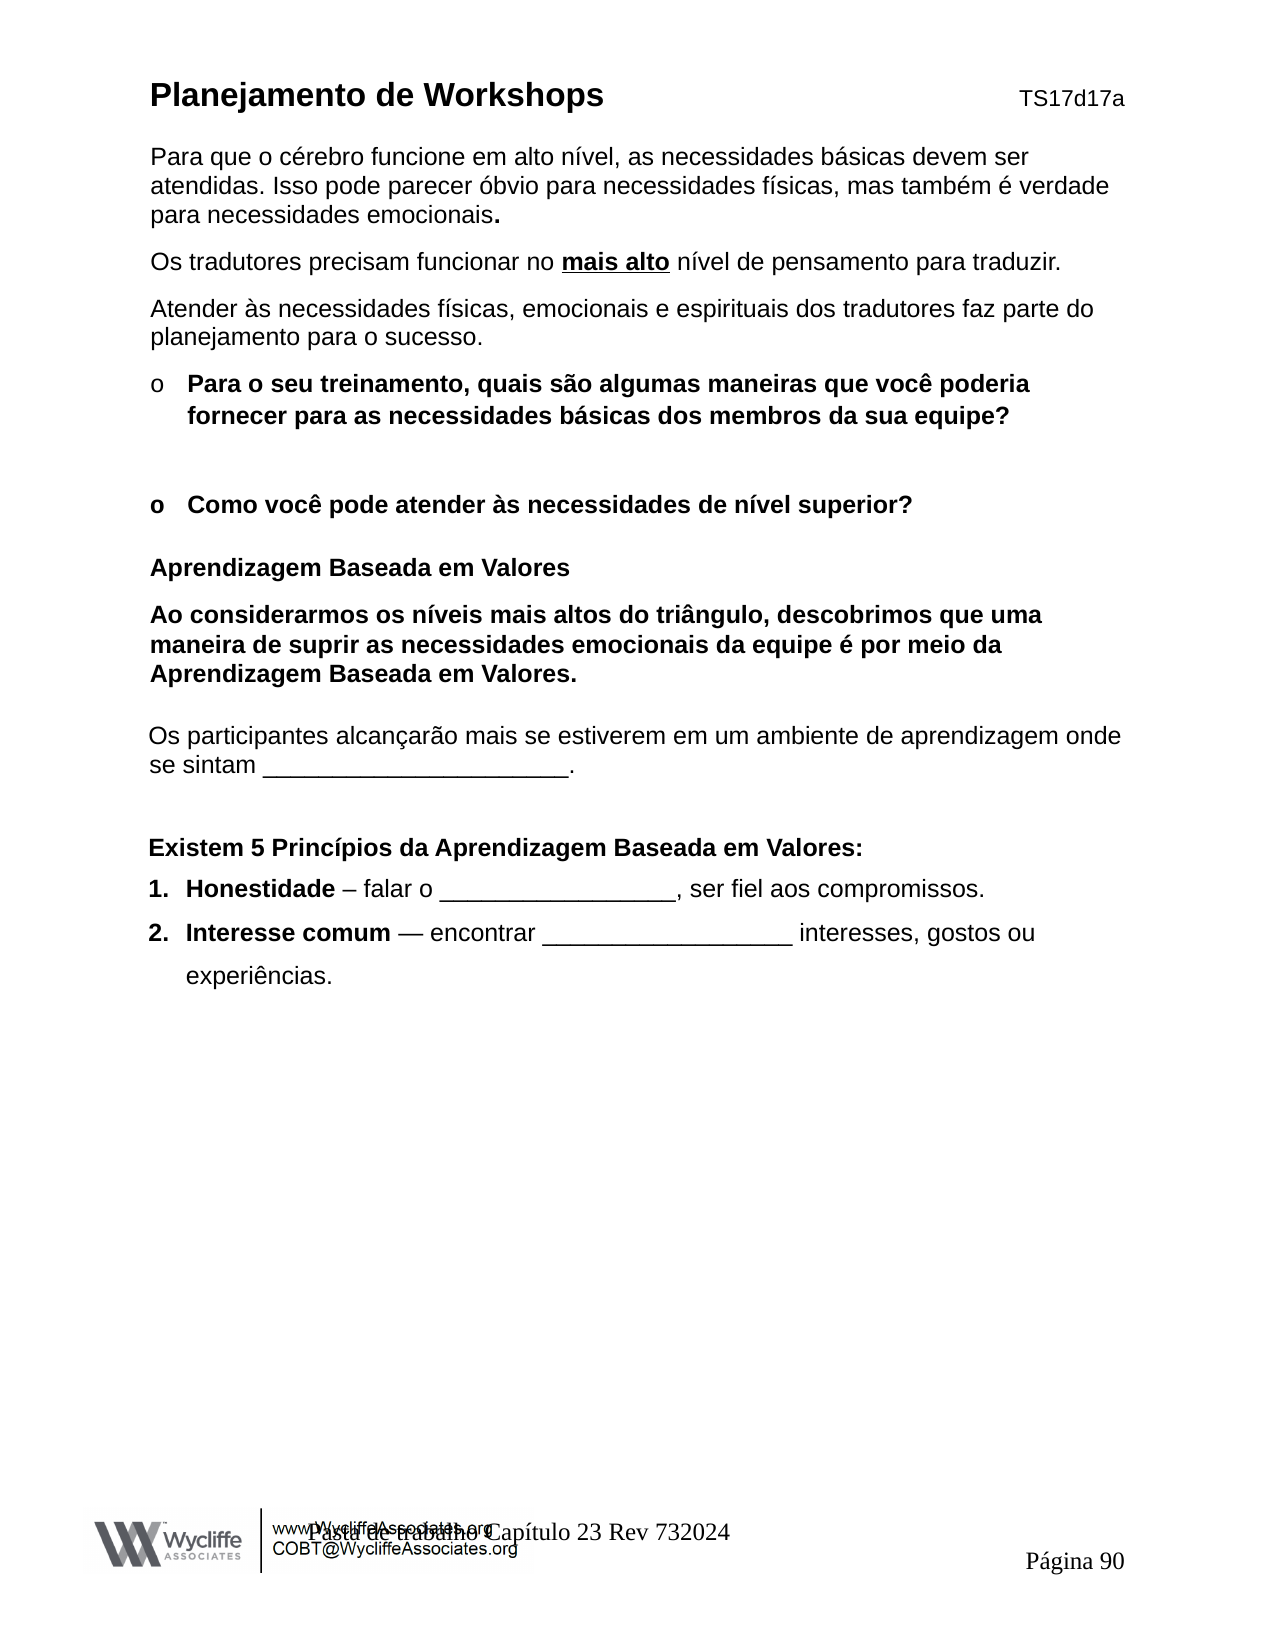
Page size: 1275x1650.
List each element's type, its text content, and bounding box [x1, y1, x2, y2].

text Ao considerarmos os níveis mais altos do triângulo, descobrimos que uma maneira de suprir as necessidades emocionais da equipe é por meio da Aprendizagem Baseada em Valores. [149, 600, 1127, 688]
text Os tradutores precisam funcionar no mais alto nível de pensamento para traduzir. [150, 247, 1127, 275]
list Interesse comum — encontrar __________________ interesses, gostos ou experiências. [148, 918, 1127, 989]
text Atender às necessidades físicas, emocionais e espirituais dos tradutores faz parte do planejamento para o sucesso. [150, 294, 1127, 351]
text Existem 5 Princípios da Aprendizagem Baseada em Valores: [148, 833, 1127, 862]
text Aprendizagem Baseada em Valores [149, 553, 1127, 581]
text Os participantes alcançarão mais se estiverem em um ambiente de aprendizagem onde se sintam ______________________. [148, 721, 1127, 779]
list Honestidade – falar o _________________, ser fiel aos compromissos. [148, 874, 1127, 903]
list Como você pode atender às necessidades de nível superior? [149, 490, 1127, 521]
text Para que o cérebro funcione em alto nível, as necessidades básicas devem ser atendidas. Isso pode parecer óbvio para necessidades físicas, mas também é verdade para necessidades emocionais. [150, 142, 1127, 228]
picture [82, 1507, 535, 1574]
list Para o seu treinamento, quais são algumas maneiras que você poderia fornecer para as necessidades básicas dos membros da sua equipe? [149, 369, 1127, 430]
